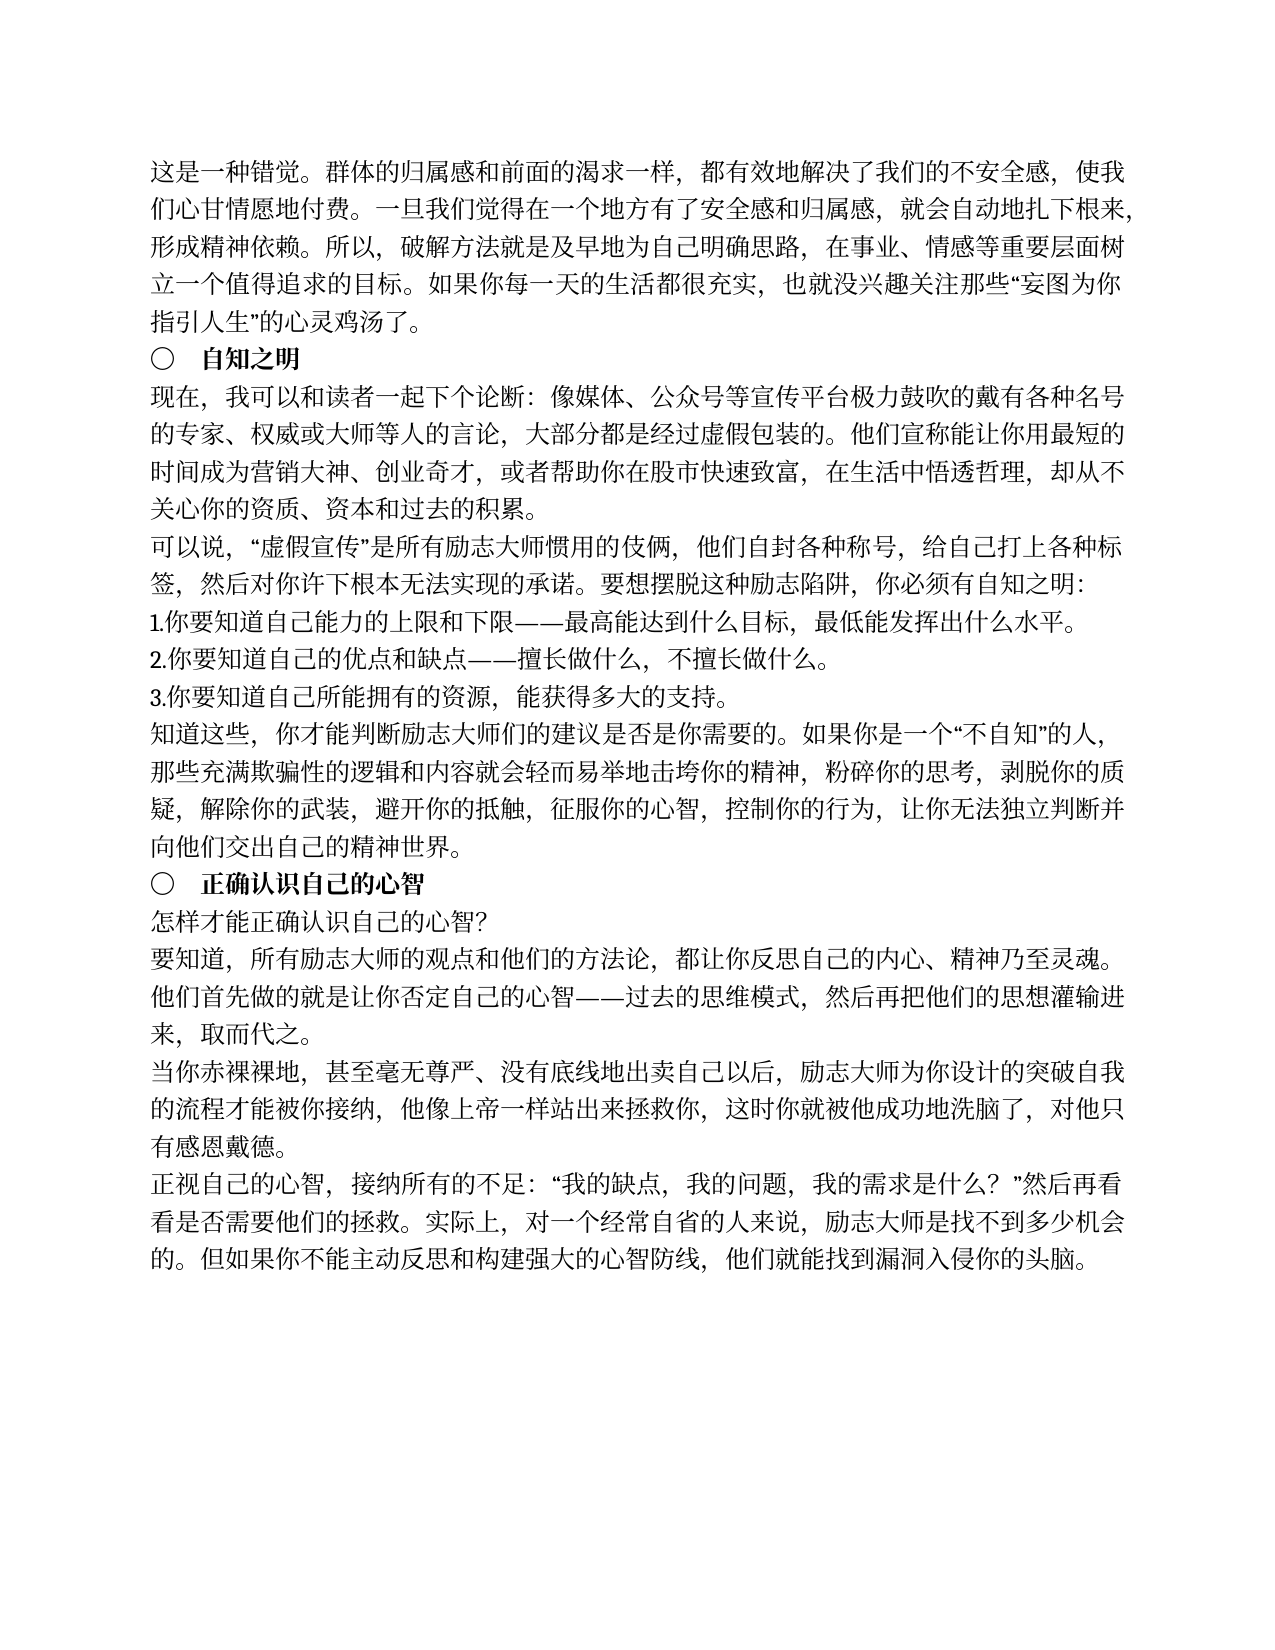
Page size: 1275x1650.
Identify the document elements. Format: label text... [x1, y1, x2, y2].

text 当你赤裸裸地，甚至毫无尊严、没有底线地出卖自己以后，励志大师为你设计的突破自我的流程才能被你接纳，他像上帝一样站出来拯救你，这时你就被他成功地洗脑了，对他只有感恩戴德。 [150, 1050, 1125, 1162]
text 知道这些，你才能判断励志大师们的建议是否是你需要的。如果你是一个“不自知”的人，那些充满欺骗性的逻辑和内容就会轻而易举地击垮你的精神，粉碎你的思考，剥脱你的质疑，解除你的武装，避开你的抵触，征服你的心智，控制你的行为，让你无法独立判断并向他们交出自己的精神世界。 [150, 712, 1125, 862]
text 〇 正确认识自己的心智 [150, 862, 1125, 900]
text 要知道，所有励志大师的观点和他们的方法论，都让你反思自己的内心、精神乃至灵魂。他们首先做的就是让你否定自己的心智——过去的思维模式，然后再把他们的思想灌输进来，取而代之。 [150, 937, 1125, 1050]
text 正视自己的心智，接纳所有的不足：“我的缺点，我的问题，我的需求是什么？”然后再看看是否需要他们的拯救。实际上，对一个经常自省的人来说，励志大师是找不到多少机会的。但如果你不能主动反思和构建强大的心智防线，他们就能找到漏洞入侵你的头脑。 [150, 1162, 1125, 1275]
text 〇 自知之明 [150, 337, 1125, 375]
text 现在，我可以和读者一起下个论断：像媒体、公众号等宣传平台极力鼓吹的戴有各种名号的专家、权威或大师等人的言论，大部分都是经过虚假包装的。他们宣称能让你用最短的时间成为营销大神、创业奇才，或者帮助你在股市快速致富，在生活中悟透哲理，却从不关心你的资质、资本和过去的积累。 [150, 375, 1125, 525]
text 怎样才能正确认识自己的心智？ [150, 900, 1125, 937]
text 3.你要知道自己所能拥有的资源，能获得多大的支持。 [150, 675, 1125, 712]
text 可以说，“虚假宣传”是所有励志大师惯用的伎俩，他们自封各种称号，给自己打上各种标签，然后对你许下根本无法实现的承诺。要想摆脱这种励志陷阱，你必须有自知之明： [150, 525, 1125, 600]
text 这是一种错觉。群体的归属感和前面的渴求一样，都有效地解决了我们的不安全感，使我们心甘情愿地付费。一旦我们觉得在一个地方有了安全感和归属感，就会自动地扎下根来，形成精神依赖。所以，破解方法就是及早地为自己明确思路，在事业、情感等重要层面树立一个值得追求的目标。如果你每一天的生活都很充实，也就没兴趣关注那些“妄图为你指引人生”的心灵鸡汤了。 [150, 150, 1125, 337]
text 2.你要知道自己的优点和缺点——擅长做什么，不擅长做什么。 [150, 637, 1125, 675]
text 1.你要知道自己能力的上限和下限——最高能达到什么目标，最低能发挥出什么水平。 [150, 600, 1125, 637]
